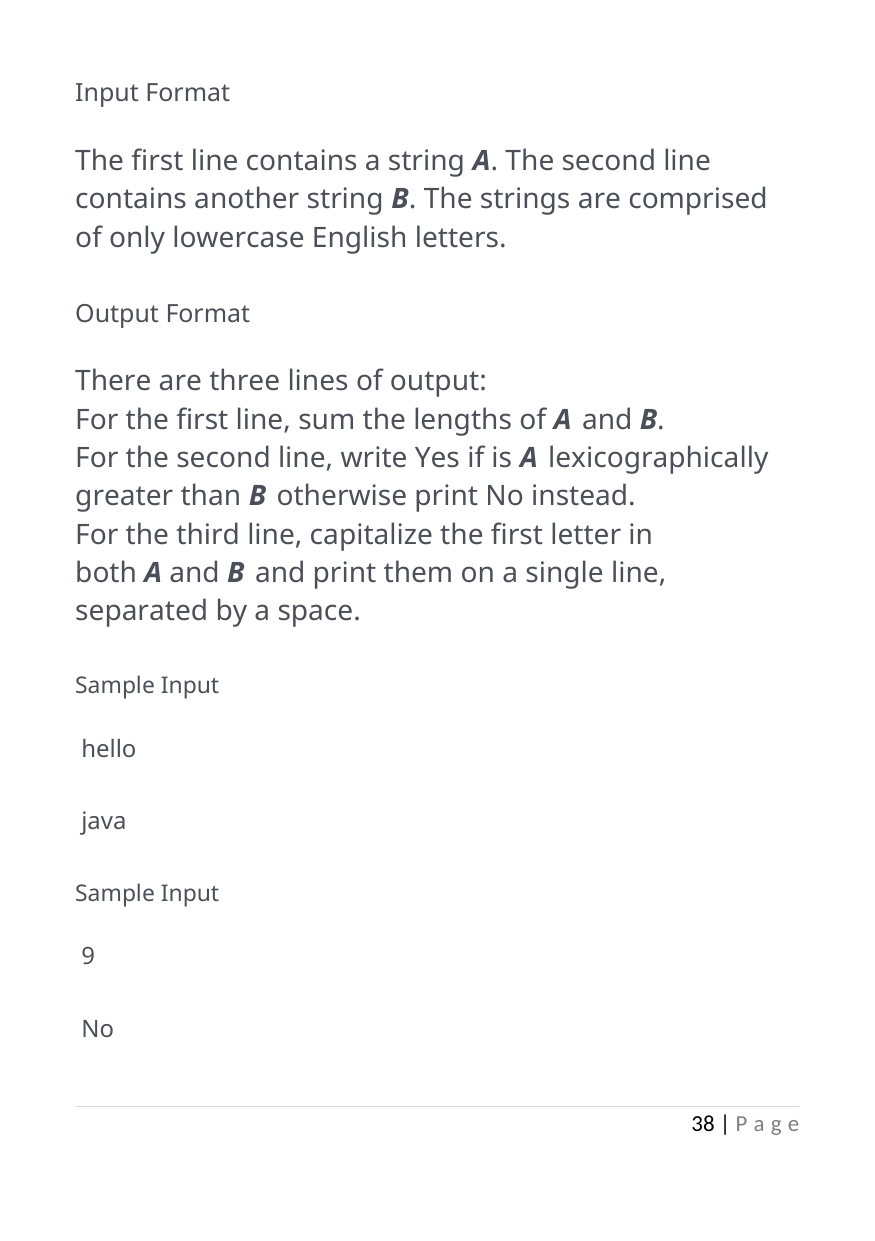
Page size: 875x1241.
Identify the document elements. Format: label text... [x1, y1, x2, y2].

subtitle Sample Input [75, 877, 799, 908]
text There are three lines of output: For the first line, sum the lengths of A and B. For the second line, write Yes if is A lexicographically greater than B otherwise print No instead. For the third line, capitalize the first letter in both A and B and print them on a single line, separated by a space. [75, 361, 799, 629]
subtitle Sample Input [75, 669, 799, 700]
text 9 [75, 939, 799, 972]
subtitle Input Format [75, 75, 799, 109]
text java [75, 804, 799, 837]
subtitle Output Format [75, 295, 799, 329]
text The first line contains a string A. The second line contains another string B. The strings are comprised of only lowercase English letters. [75, 140, 799, 255]
text No [75, 1012, 799, 1044]
text hello [75, 731, 799, 764]
